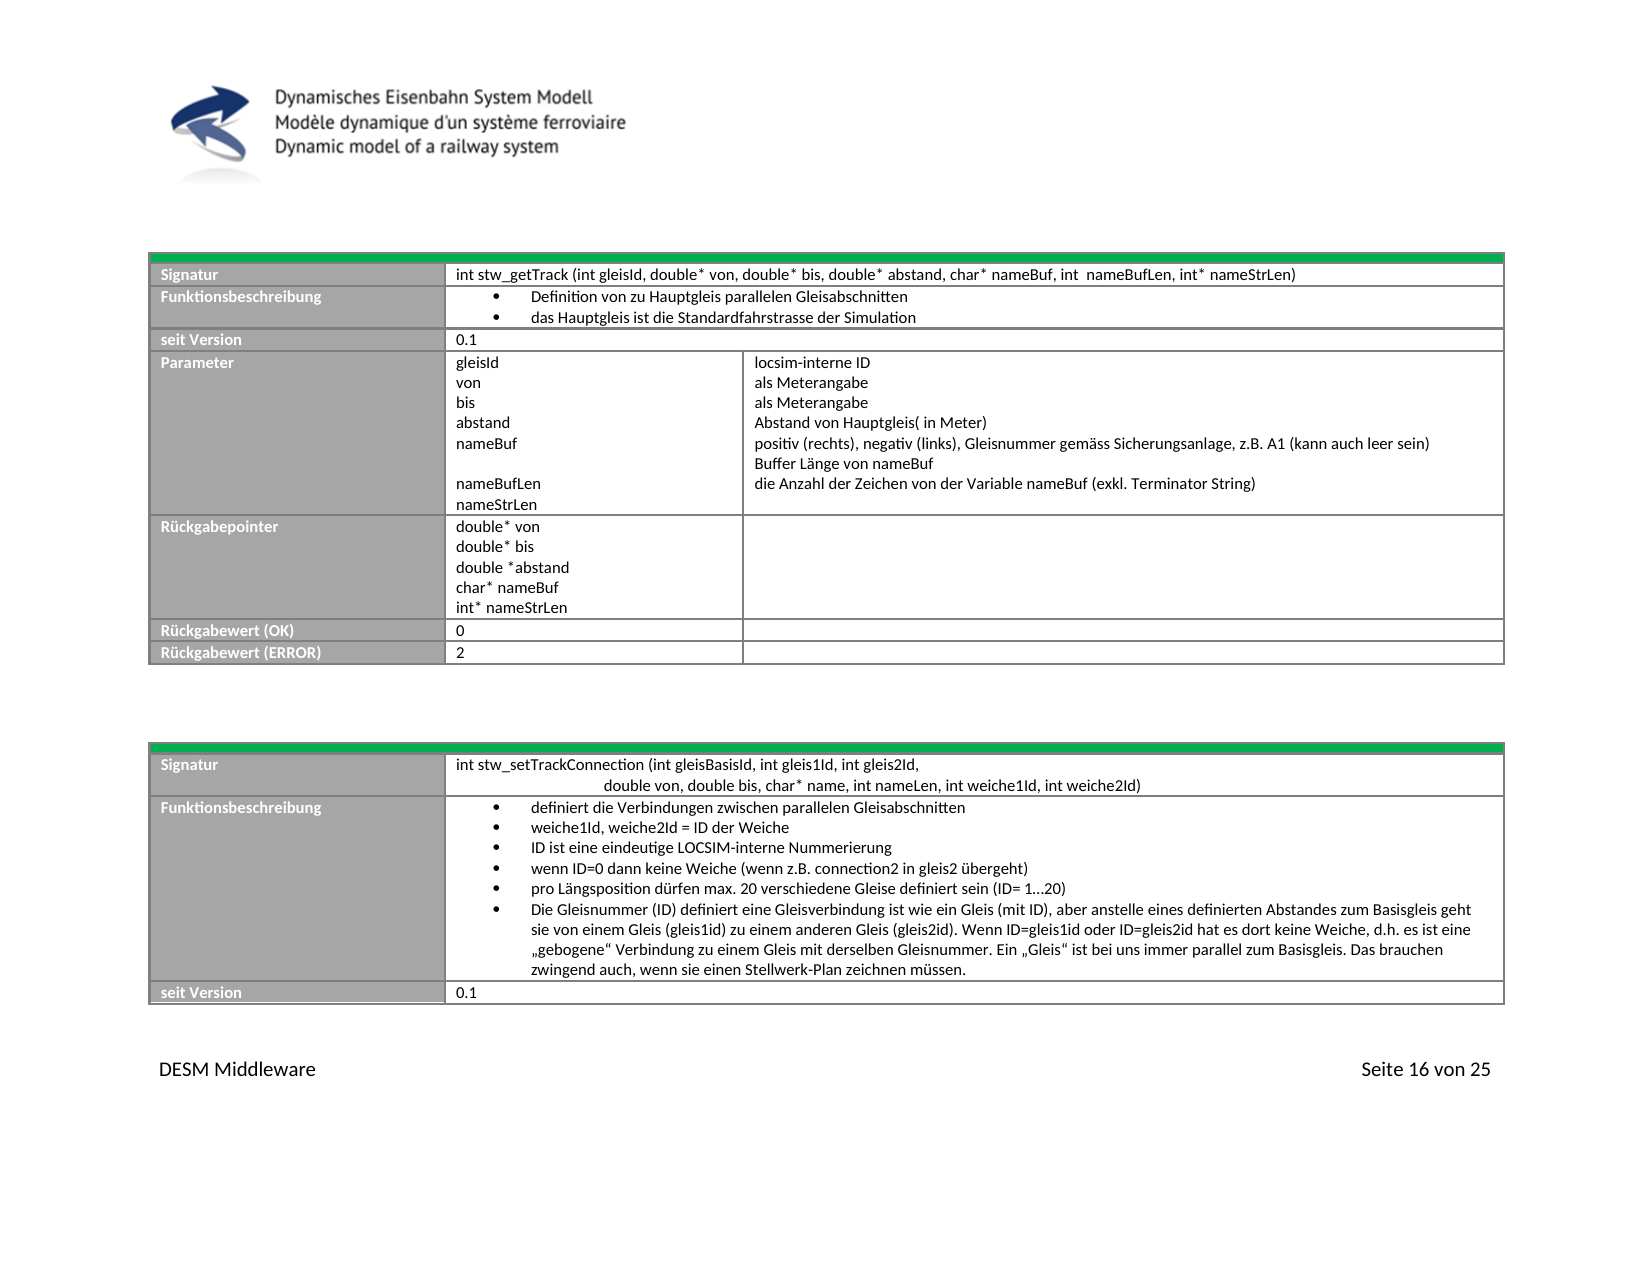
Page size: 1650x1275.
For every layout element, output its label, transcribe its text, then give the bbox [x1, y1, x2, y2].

table_cell Rückgabewert (ERROR) [151, 642, 444, 663]
table_cell Rückgabepointer [151, 516, 444, 618]
table_cell Signatur [151, 264, 444, 285]
table_cell [744, 516, 1503, 618]
table_cell [744, 642, 1503, 663]
table_cell definiert die Verbindungen zwischen parallelen Gleisabschnitten weiche1Id, weiche2Id = ID der Weiche ID ist eine eindeutige LOCSIM-interne Nummerierung wenn ID=0 dann keine Weiche (wenn z.B. connection2 in gleis2 übergeht) pro Längsposition dürfen max. 20 verschiedene Gleise definiert sein (ID= 1…20) Die Gleisnummer (ID) definiert eine Gleisverbindung ist wie ein Gleis (mit ID), aber anstelle eines definierten Abstandes zum Basisgleis geht sie von einem Gleis (gleis1id) zu einem anderen Gleis (gleis2id). Wenn ID=gleis1id oder ID=gleis2id hat es dort keine Weiche, d.h. es ist eine „gebogene“ Verbindung zu einem Gleis mit derselben Gleisnummer. Ein „Gleis“ ist bei uns immer parallel zum Basisgleis. Das brauchen zwingend auch, wenn sie einen Stellwerk-Plan zeichnen müssen. [446, 797, 1503, 980]
table_cell Signatur [151, 755, 444, 795]
table_cell Parameter [151, 352, 444, 514]
table_cell 0.1 [446, 330, 1503, 350]
table_cell Funktionsbeschreibung [151, 797, 444, 980]
table_cell Definition von zu Hauptgleis parallelen Gleisabschnitten das Hauptgleis ist die Standardfahrstrasse der Simulation [446, 287, 1503, 327]
table_cell gleisId von bis abstand nameBuf nameBufLen nameStrLen [446, 352, 742, 514]
table_cell Funktionsbeschreibung [151, 287, 444, 327]
table_cell 2 [446, 642, 742, 663]
table_cell seit Version [151, 982, 444, 1002]
table_cell int stw_getTrack (int gleisId, double* von, double* bis, double* abstand, char* nameBuf, int nameBufLen, int* nameStrLen) [446, 264, 1503, 285]
table_header [151, 254, 1503, 262]
table_cell locsim-interne ID als Meterangabe als Meterangabe Abstand von Hauptgleis( in Meter) positiv (rechts), negativ (links), Gleisnummer gemäss Sicherungsanlage, z.B. A1 (kann auch leer sein) Buffer Länge von nameBuf die Anzahl der Zeichen von der Variable nameBuf (exkl. Terminator String) [744, 352, 1503, 514]
table_cell int stw_setTrackConnection (int gleisBasisId, int gleis1Id, int gleis2Id, double von, double bis, char* name, int nameLen, int weiche1Id, int weiche2Id) [446, 755, 1503, 795]
table_cell 0 [446, 620, 742, 640]
picture [147, 75, 659, 191]
table_cell seit Version [151, 330, 444, 350]
table_cell Rückgabewert (OK) [151, 620, 444, 640]
table_cell 0.1 [446, 982, 1503, 1002]
table_cell double* von double* bis double *abstand char* nameBuf int* nameStrLen [446, 516, 742, 618]
table_header [151, 744, 1503, 752]
table_cell [744, 620, 1503, 640]
